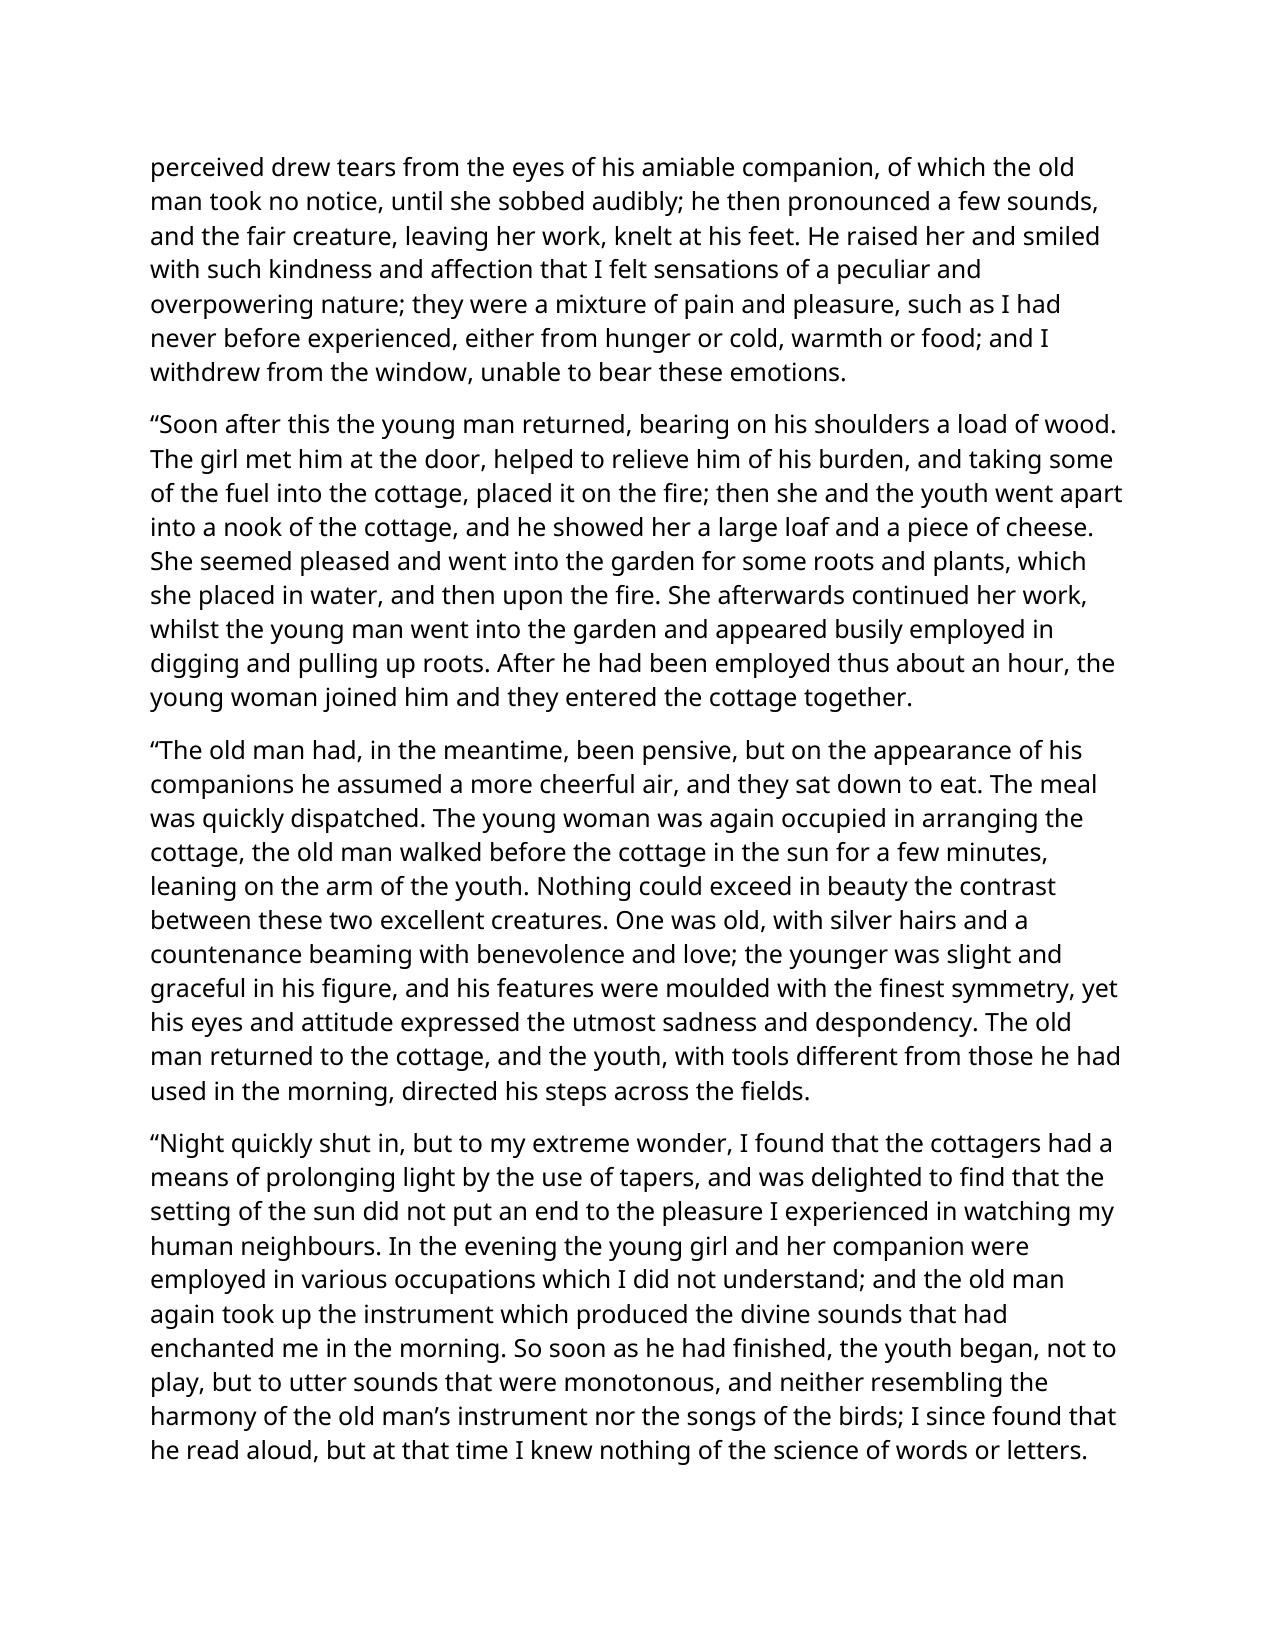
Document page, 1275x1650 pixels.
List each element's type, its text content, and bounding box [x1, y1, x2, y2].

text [150, 150, 1125, 388]
text “The old man had, in the meantime, been pensive, but on the appearance of his companions he assumed a more cheerful air, and they sat down to eat. The meal was quickly dispatched. The young woman was again occupied in arranging the cottage, the old man walked before the cottage in the sun for a few minutes, leaning on the arm of the youth. Nothing could exceed in beauty the contrast between these two excellent creatures. One was old, with silver hairs and a countenance beaming with benevolence and love; the younger was slight and graceful in his figure, and his features were moulded with the finest symmetry, yet his eyes and attitude expressed the utmost sadness and despondency. The old man returned to the cottage, and the youth, with tools different from those he had used in the morning, directed his steps across the fields. [150, 732, 1125, 1107]
text “Night quickly shut in, but to my extreme wonder, I found that the cottagers had a means of prolonging light by the use of tapers, and was delighted to find that the setting of the sun did not put an end to the pleasure I experienced in watching my human neighbours. In the evening the young girl and her companion were employed in various occupations which I did not understand; and the old man again took up the instrument which produced the divine sounds that had enchanted me in the morning. So soon as he had finished, the youth began, not to play, but to utter sounds that were monotonous, and neither resembling the harmony of the old man’s instrument nor the songs of the birds; I since found that he read aloud, but at that time I knew nothing of the science of words or letters. [150, 1126, 1125, 1467]
text “Soon after this the young man returned, bearing on his shoulders a load of wood. The girl met him at the door, helped to relieve him of his burden, and taking some of the fuel into the cottage, placed it on the fire; then she and the youth went apart into a nook of the cottage, and he showed her a large loaf and a piece of cheese. She seemed pleased and went into the garden for some roots and plants, which she placed in water, and then upon the fire. She afterwards continued her work, whilst the young man went into the garden and appeared busily employed in digging and pulling up roots. After he had been employed thus about an hour, the young woman joined him and they entered the cottage together. [150, 407, 1125, 714]
